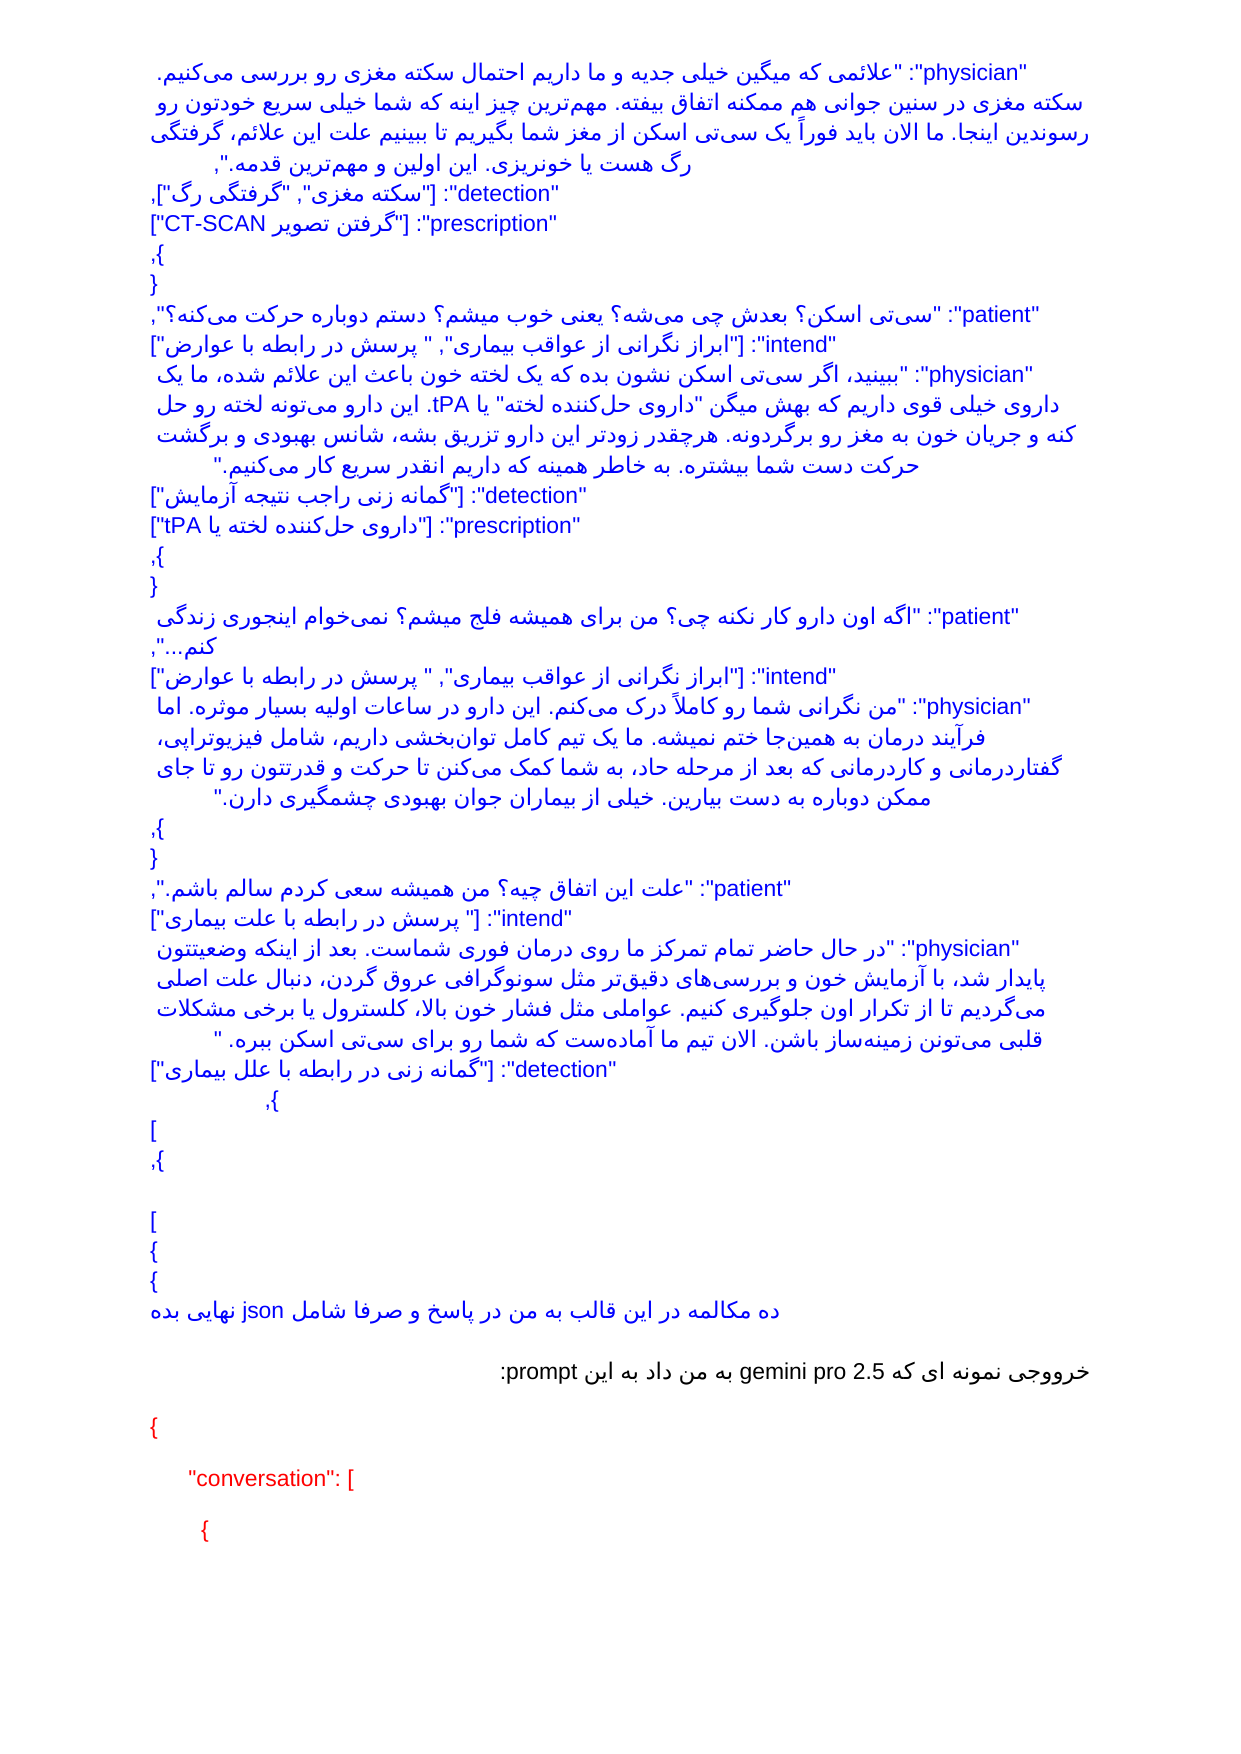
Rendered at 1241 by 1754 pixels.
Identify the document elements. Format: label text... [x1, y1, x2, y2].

text "physician": "من نگرانی شما رو کاملاً درک می‌کنم. این دارو در ساعات اولیه بسیار موثره. اما فرآیند درمان به همین‌جا ختم نمیشه. ما یک تیم کامل توان‌بخشی داریم، شامل فیزیوتراپی، گفتاردرمانی و کاردرمانی که بعد از مرحله حاد، به شما کمک می‌کنن تا حرکت و قدرتتون رو تا جای ممکن دوباره به دست بیارین. خیلی از بیماران جوان بهبودی چشمگیری دارن." [150, 693, 1090, 810]
text } [150, 1267, 1090, 1294]
text "detection": ["سکته مغزی", "گرفتگی رگ"], [150, 180, 1090, 206]
text "detection": ["گمانه زنی راجب نتیجه آزمایش"] [150, 482, 1090, 508]
text ] [150, 1207, 1090, 1233]
text "patient": "علت این اتفاق چیه؟ من همیشه سعی کردم سالم باشم.", [150, 874, 1090, 901]
text { [150, 1413, 1090, 1439]
text { [150, 572, 1090, 599]
text { [150, 270, 1090, 297]
text } [150, 1237, 1090, 1263]
text ] [150, 1116, 1090, 1143]
text "detection": ["گمانه زنی در رابطه با علل بیماری"] [150, 1056, 1090, 1082]
text "physician": "ببینید، اگر سی‌تی اسکن نشون بده که یک لخته خون باعث این علائم شده، ما یک داروی خیلی قوی داریم که بهش میگن "داروی حل‌کننده لخته" یا tPA. این دارو می‌تونه لخته رو حل کنه و جریان خون به مغز رو برگردونه. هرچقدر زودتر این دارو تزریق بشه، شانس بهبودی و برگشت حرکت دست شما بیشتره. به خاطر همینه که داریم انقدر سریع کار می‌کنیم." [150, 361, 1090, 478]
text خرووجی نمونه ای که gemini pro 2.5 به من داد به این prompt: [150, 1358, 1090, 1384]
text "prescription": ["داروی حل‌کننده لخته یا tPA"] [150, 512, 1090, 538]
text }, [150, 1086, 1090, 1112]
text ده مکالمه در این قالب به من در پاسخ و صرفا شامل json نهایی بده [150, 1297, 1090, 1324]
text }, [150, 1146, 1090, 1173]
text "intend": [" پرسش در رابطه با علت بیماری"] [150, 905, 1090, 931]
text "conversation": [ [150, 1464, 1090, 1491]
text "patient": "سی‌تی اسکن؟ بعدش چی می‌شه؟ یعنی خوب میشم؟ دستم دوباره حرکت می‌کنه؟", [150, 301, 1090, 327]
text { [150, 1516, 1090, 1542]
text }, [150, 542, 1090, 569]
text { [150, 844, 1090, 871]
text }, [150, 240, 1090, 267]
text "patient": "اگه اون دارو کار نکنه چی؟ من برای همیشه فلج میشم؟ نمی‌خوام اینجوری زندگی کنم...", [150, 603, 1090, 659]
text "physician": "در حال حاضر تمام تمرکز ما روی درمان فوری شماست. بعد از اینکه وضعیتتون پایدار شد، با آزمایش خون و بررسی‌های دقیق‌تر مثل سونوگرافی عروق گردن، دنبال علت اصلی می‌گردیم تا از تکرار اون جلوگیری کنیم. عواملی مثل فشار خون بالا، کلسترول یا برخی مشکلات قلبی می‌تونن زمینه‌ساز باشن. الان تیم ما آماده‌ست که شما رو برای سی‌تی اسکن ببره. " [150, 935, 1090, 1052]
text "intend": ["ابراز نگرانی از عواقب بیماری", " پرسش در رابطه با عوارض"] [150, 331, 1090, 357]
text "prescription": ["گرفتن تصویر CT-SCAN"] [150, 210, 1090, 236]
text "intend": ["ابراز نگرانی از عواقب بیماری", " پرسش در رابطه با عوارض"] [150, 663, 1090, 689]
text "physician": "علائمی که میگین خیلی جدیه و ما داریم احتمال سکته مغزی رو بررسی می‌کنیم. سکته مغزی در سنین جوانی هم ممکنه اتفاق بیفته. مهم‌ترین چیز اینه که شما خیلی سریع خودتون رو رسوندین اینجا. ما الان باید فوراً یک سی‌تی اسکن از مغز شما بگیریم تا ببینیم علت این علائم، گرفتگی رگ هست یا خونریزی. این اولین و مهم‌ترین قدمه.", [150, 59, 1090, 176]
text }, [150, 814, 1090, 841]
